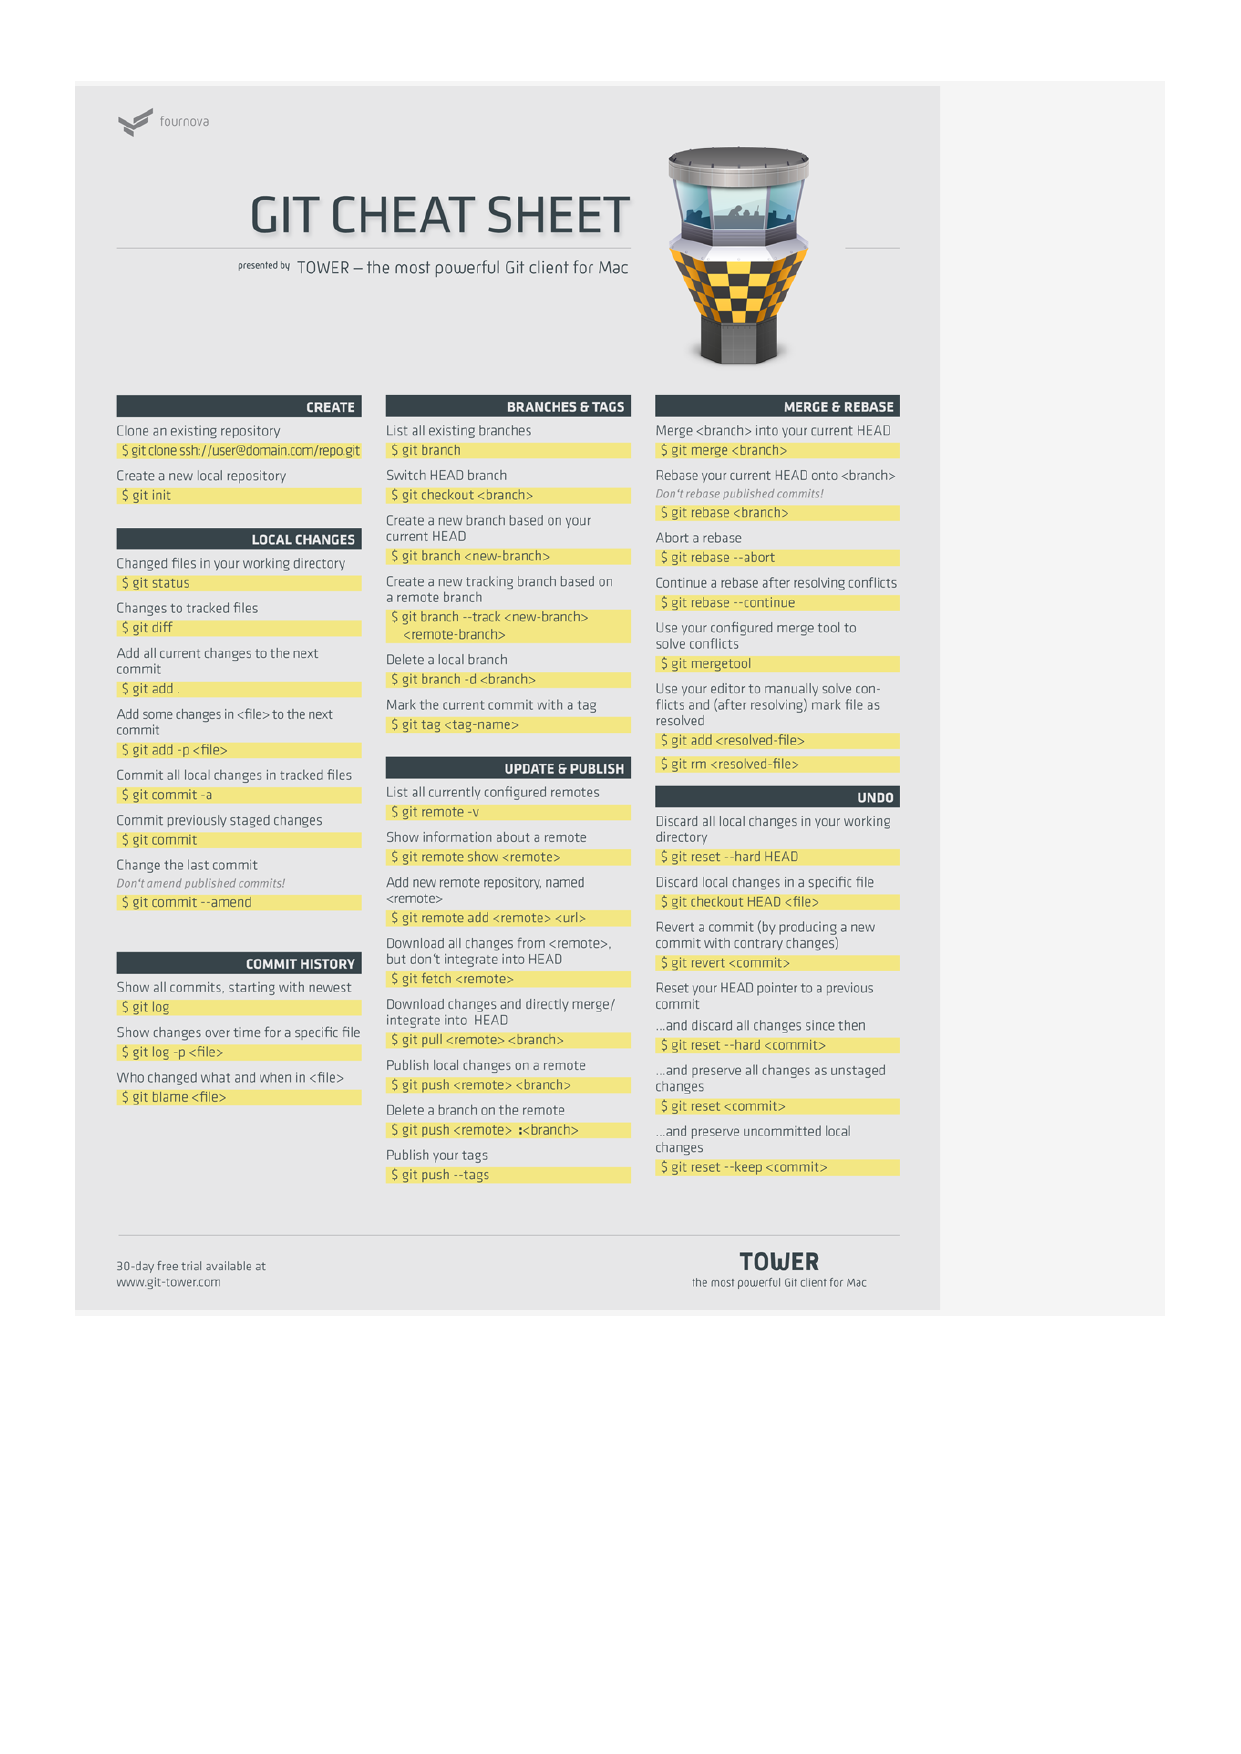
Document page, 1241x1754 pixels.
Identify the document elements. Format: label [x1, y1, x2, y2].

picture [75, 86, 941, 1310]
